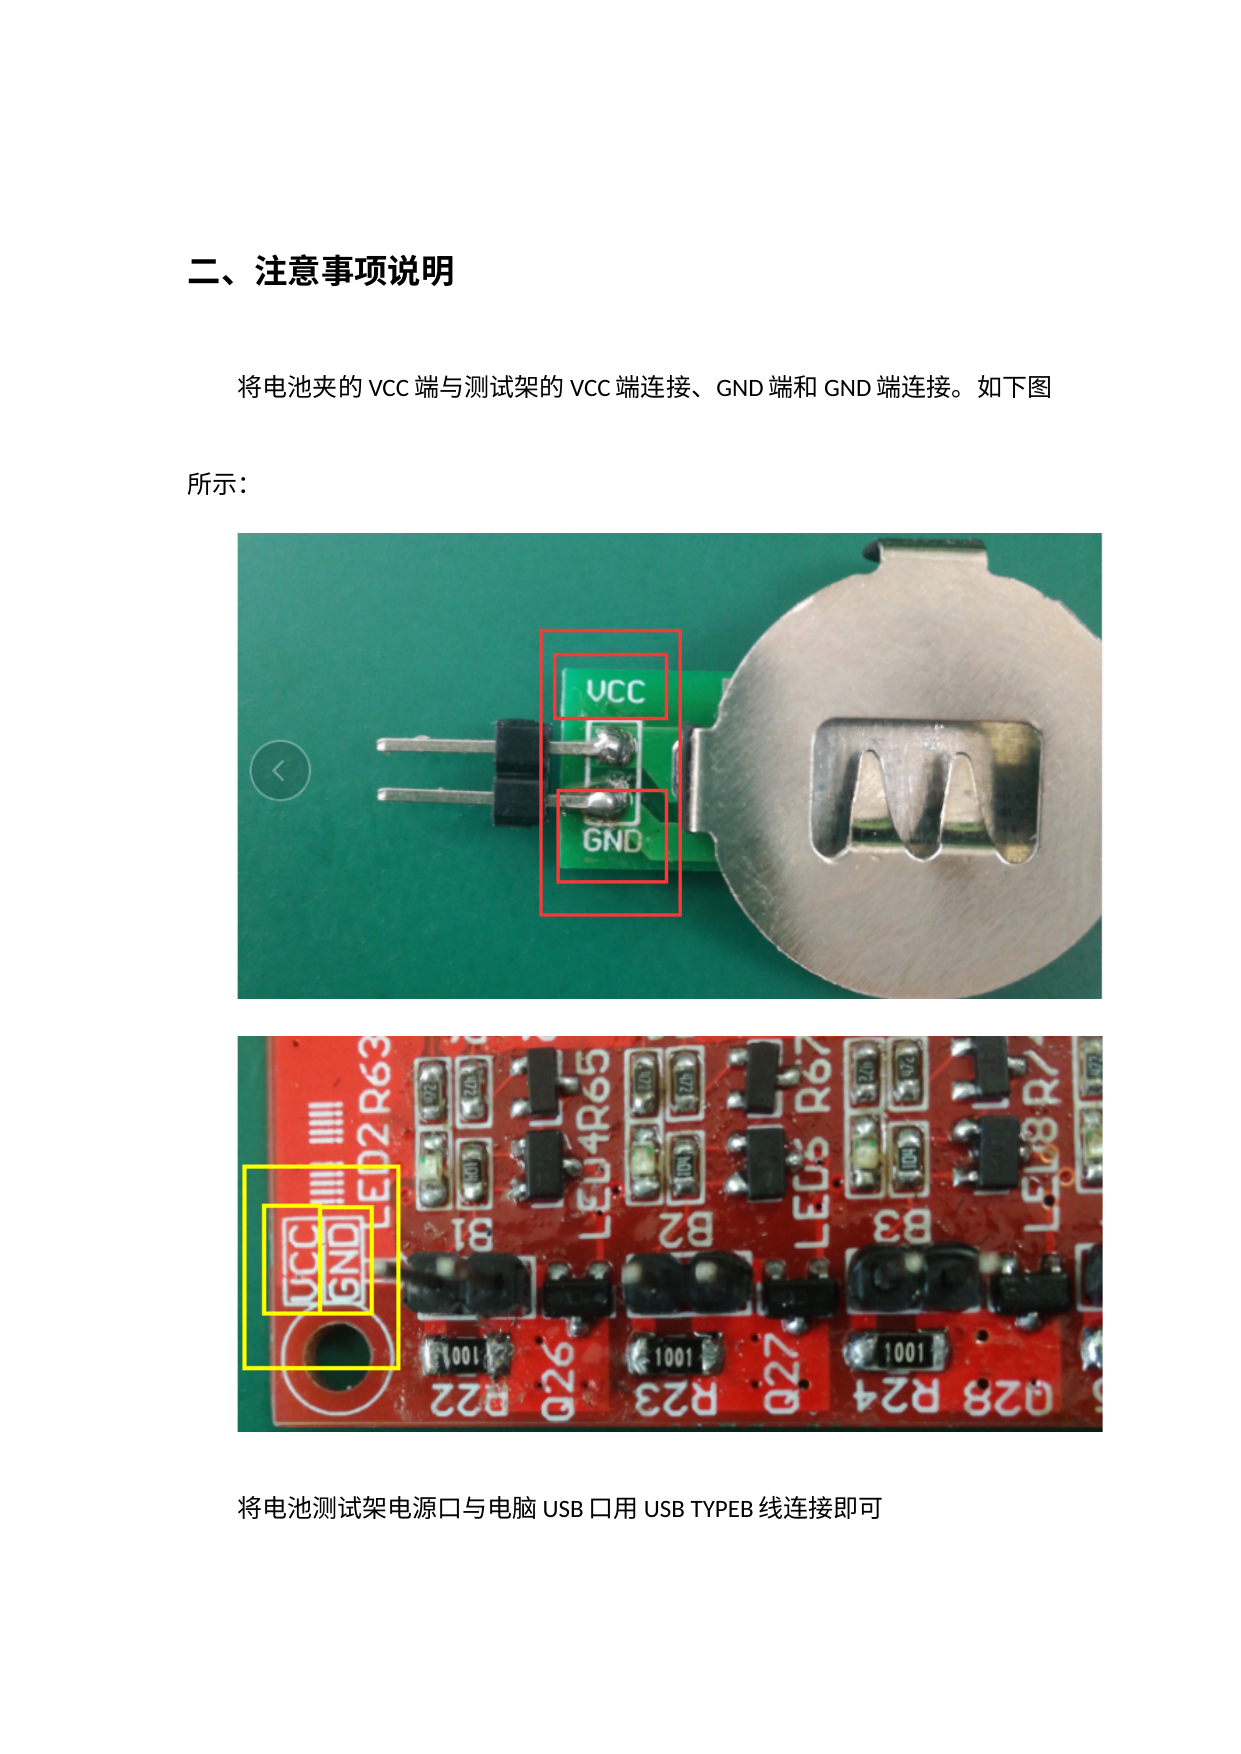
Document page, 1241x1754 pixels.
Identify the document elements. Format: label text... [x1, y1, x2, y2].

text 将电池测试架电源口与电脑USB口用USB TYPEB线连接即可 [187, 1474, 1053, 1539]
text 将电池夹的VCC端与测试架的VCC端连接、GND端和GND端连接。如下图所示： [187, 353, 1053, 515]
picture [237, 1036, 1103, 1432]
subtitle 二、注意事项说明 [187, 237, 1053, 302]
picture [237, 533, 1103, 999]
